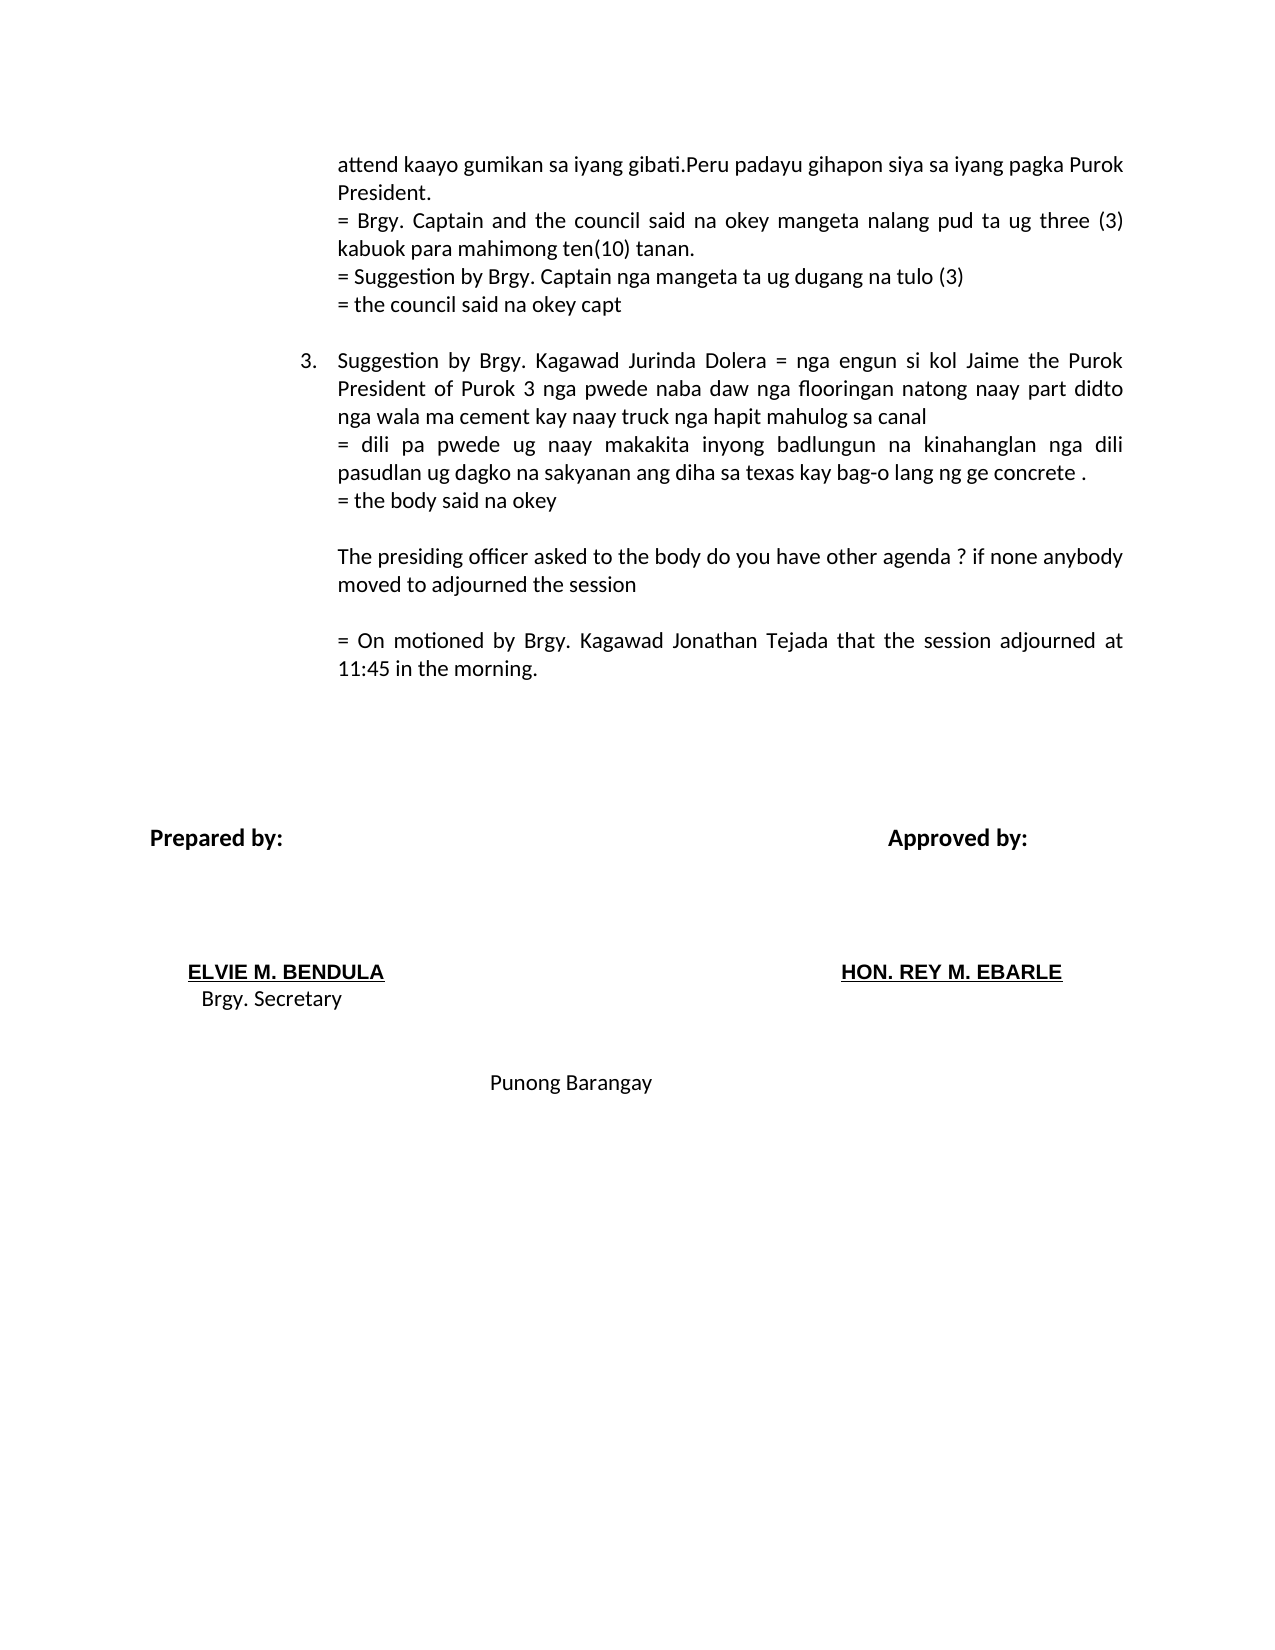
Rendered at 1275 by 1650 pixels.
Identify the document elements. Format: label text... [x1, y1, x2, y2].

list = Suggestion by Brgy. Captain nga mangeta ta ug dugang na tulo (3) [337, 262, 1125, 290]
list = dili pa pwede ug naay makakita inyong badlungun na kinahanglan nga dili pasudlan ug dagko na sakyanan ang diha sa texas kay bag-o lang ng ge concrete . [337, 430, 1125, 486]
list = On motioned by Brgy. Kagawad Jonathan Tejada that the session adjourned at 11:45 in the morning. [337, 626, 1125, 682]
list The presiding officer asked to the body do you have other agenda ? if none anybody moved to adjourned the session [337, 542, 1125, 598]
text ELVIE M. BENDULA HON. REY M. EBARLE [150, 960, 1125, 984]
text Prepared by: Approved by: [150, 822, 1125, 853]
list = Brgy. Captain and the council said na okey mangeta nalang pud ta ug three (3) kabuok para mahimong ten(10) tanan. [337, 206, 1125, 262]
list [300, 150, 1125, 206]
text Brgy. Secretary [150, 984, 1125, 1012]
list Suggestion by Brgy. Kagawad Jurinda Dolera = nga engun si kol Jaime the Purok President of Purok 3 nga pwede naba daw nga flooringan natong naay part didto nga wala ma cement kay naay truck nga hapit mahulog sa canal [300, 346, 1125, 430]
list = the council said na okey capt [337, 290, 1125, 318]
list = the body said na okey [337, 486, 1125, 514]
text Punong Barangay [150, 1068, 1125, 1096]
